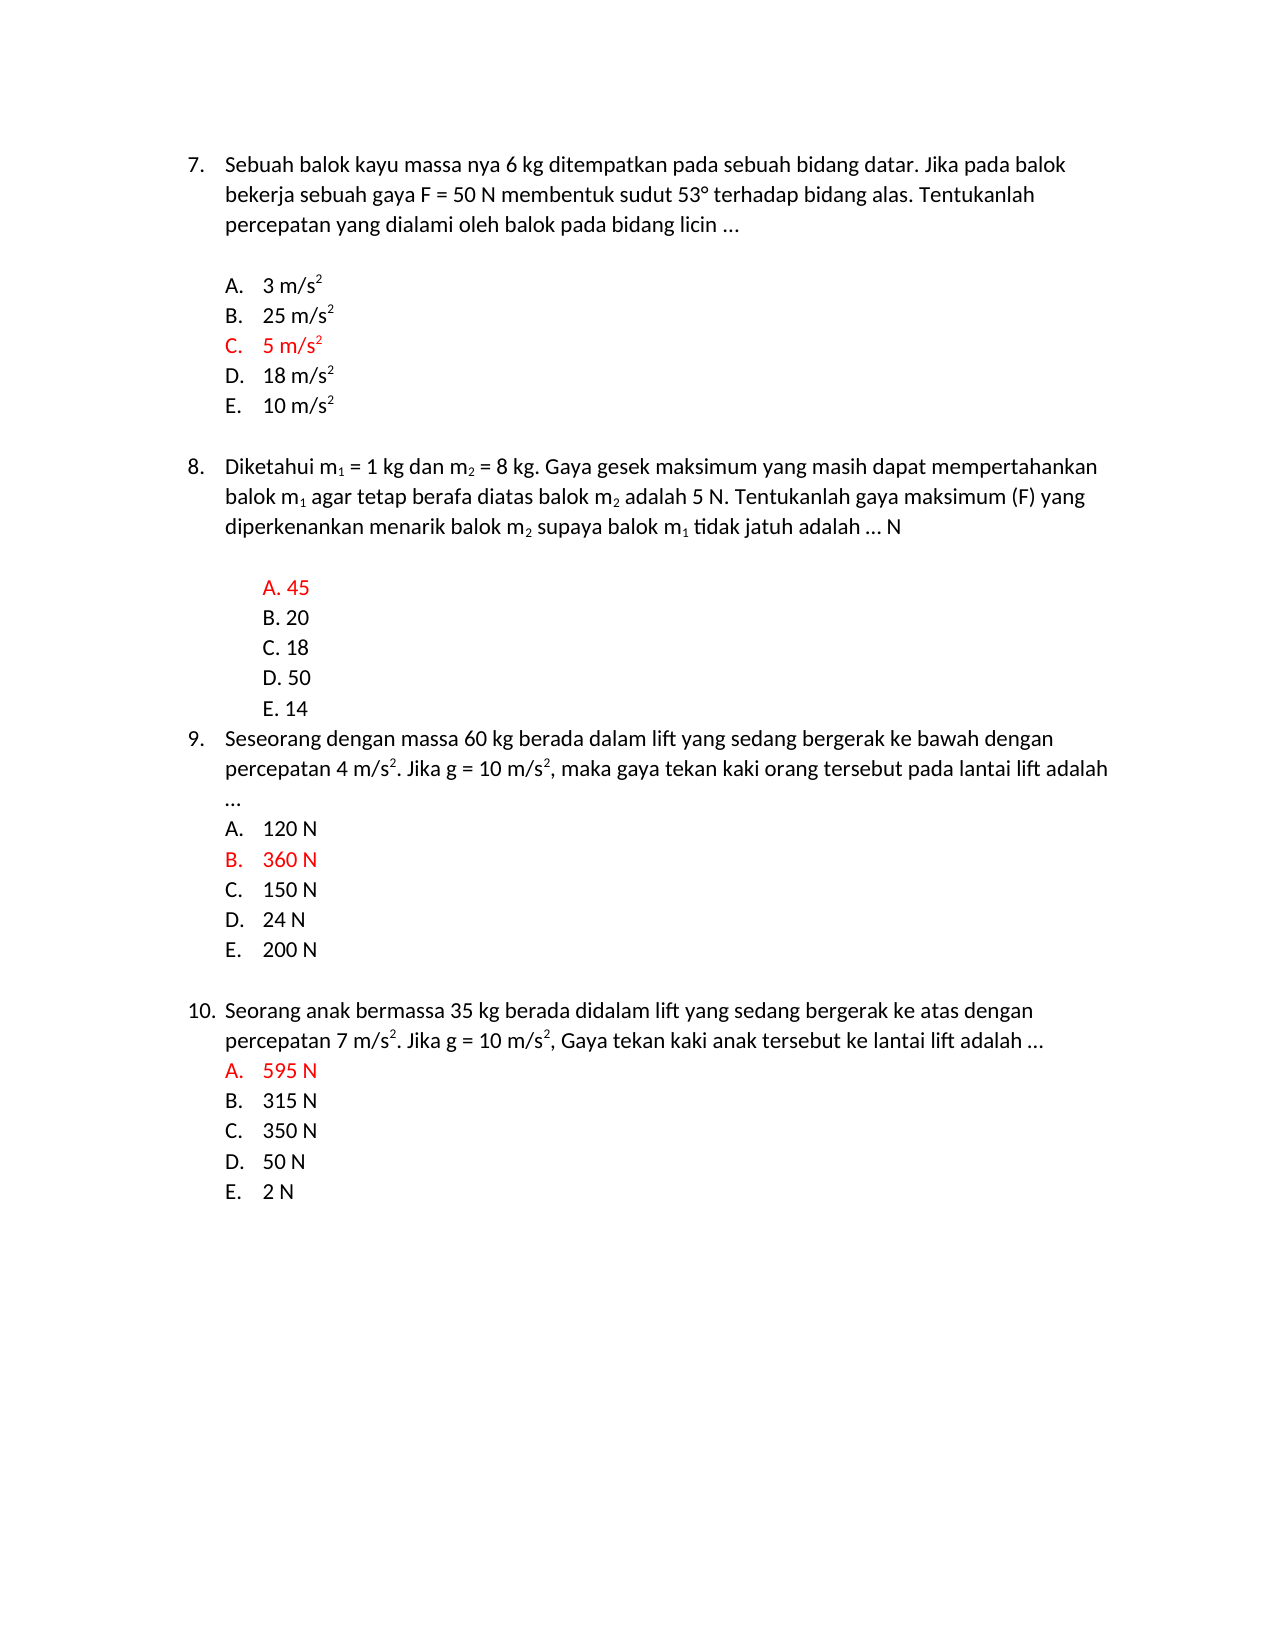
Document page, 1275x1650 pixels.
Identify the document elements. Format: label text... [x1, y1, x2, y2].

list D. 50 [262, 663, 1125, 692]
list B. 20 [262, 603, 1125, 631]
list Seorang anak bermassa 35 kg berada didalam lift yang sedang bergerak ke atas dengan percepatan 7 m/s2. Jika g = 10 m/s2, Gaya tekan kaki anak tersebut ke lantai lift adalah … [187, 996, 1125, 1054]
list 24 N [225, 905, 1125, 933]
list E. 14 [262, 694, 1125, 722]
list 2 N [225, 1177, 1125, 1205]
list 5 m/s2 [225, 331, 1125, 359]
list Seseorang dengan massa 60 kg berada dalam lift yang sedang bergerak ke bawah dengan percepatan 4 m/s2. Jika g = 10 m/s2, maka gaya tekan kaki orang tersebut pada lantai lift adalah … [187, 724, 1125, 812]
list 315 N [225, 1086, 1125, 1114]
list 3 m/s2 [225, 271, 1125, 299]
list A. 45 [262, 573, 1125, 601]
list Diketahui m1 = 1 kg dan m2 = 8 kg. Gaya gesek maksimum yang masih dapat mempertahankan balok m1 agar tetap berafa diatas balok m2 adalah 5 N. Tentukanlah gaya maksimum (F) yang diperkenankan menarik balok m2 supaya balok m1 tidak jatuh adalah … N [187, 452, 1125, 541]
list 25 m/s2 [225, 301, 1125, 329]
list Sebuah balok kayu massa nya 6 kg ditempatkan pada sebuah bidang datar. Jika pada balok bekerja sebuah gaya F = 50 N membentuk sudut 53° terhadap bidang alas. Tentukanlah percepatan yang dialami oleh balok pada bidang licin ... [187, 150, 1125, 238]
list C. 18 [262, 633, 1125, 661]
list 150 N [225, 875, 1125, 903]
list 595 N [225, 1056, 1125, 1084]
list 200 N [225, 935, 1125, 963]
list 10 m/s2 [225, 392, 1125, 420]
list 120 N [225, 814, 1125, 843]
list 18 m/s2 [225, 361, 1125, 389]
list 360 N [225, 845, 1125, 873]
list 50 N [225, 1147, 1125, 1175]
list 350 N [225, 1117, 1125, 1145]
